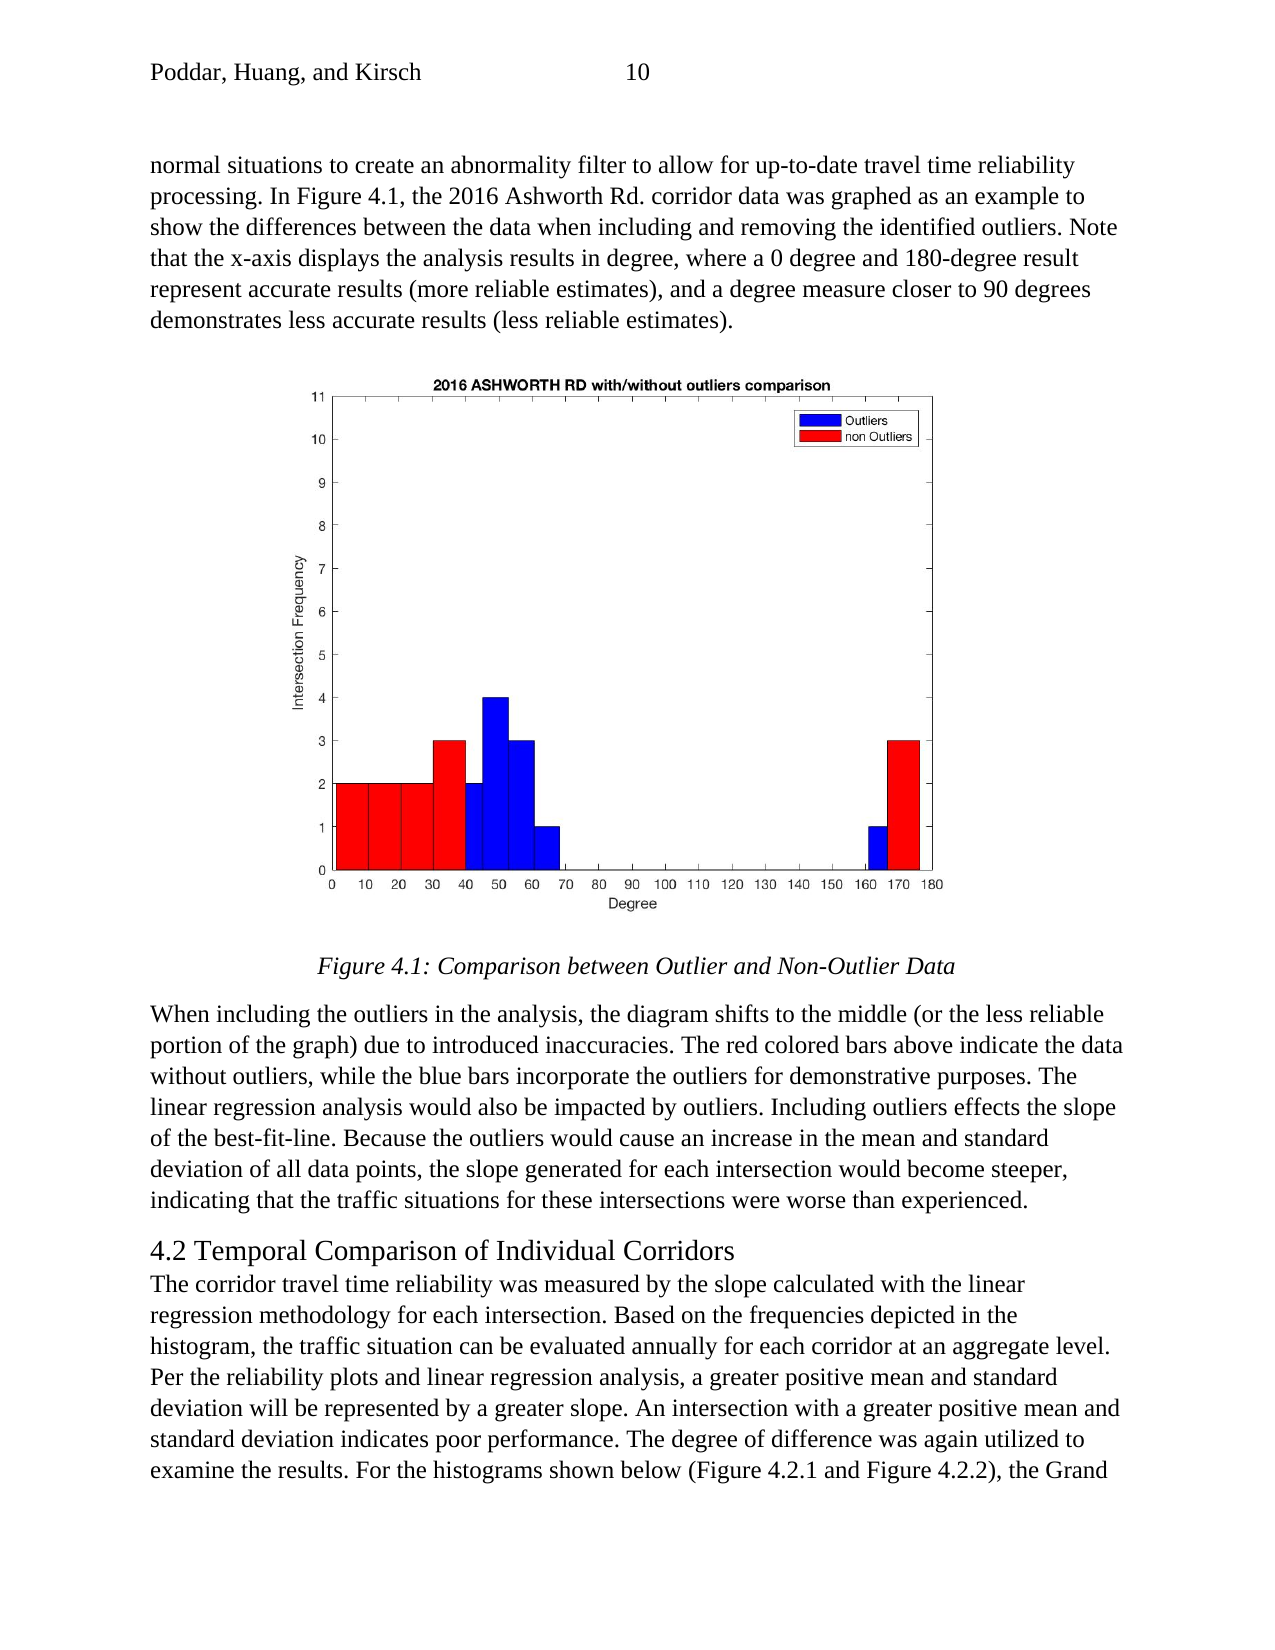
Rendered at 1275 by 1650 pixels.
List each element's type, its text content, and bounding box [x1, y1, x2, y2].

text Figure 4.1: Comparison between Outlier and Non-Outlier Data [150, 951, 1125, 980]
picture [231, 352, 1005, 933]
text The corridor travel time reliability was measured by the slope calculated with the linear regression methodology for each intersection. Based on the frequencies depicted in the histogram, the traffic situation can be evaluated annually for each corridor at an aggregate level. [150, 1269, 1125, 1360]
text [150, 150, 1125, 334]
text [150, 1362, 1125, 1484]
text When including the outliers in the analysis, the diagram shifts to the middle (or the less reliable portion of the graph) due to introduced inaccuracies. The red colored bars above indicate the data without outliers, while the blue bars incorporate the outliers for demonstrative purposes. The linear regression analysis would also be impacted by outliers. Including outliers effects the slope of the best-fit-line. Because the outliers would cause an increase in the mean and standard deviation of all data points, the slope generated for each intersection would become steeper, indicating that the traffic situations for these intersections were worse than experienced. [150, 999, 1125, 1214]
subtitle 4.2 Temporal Comparison of Individual Corridors [150, 1233, 1125, 1267]
